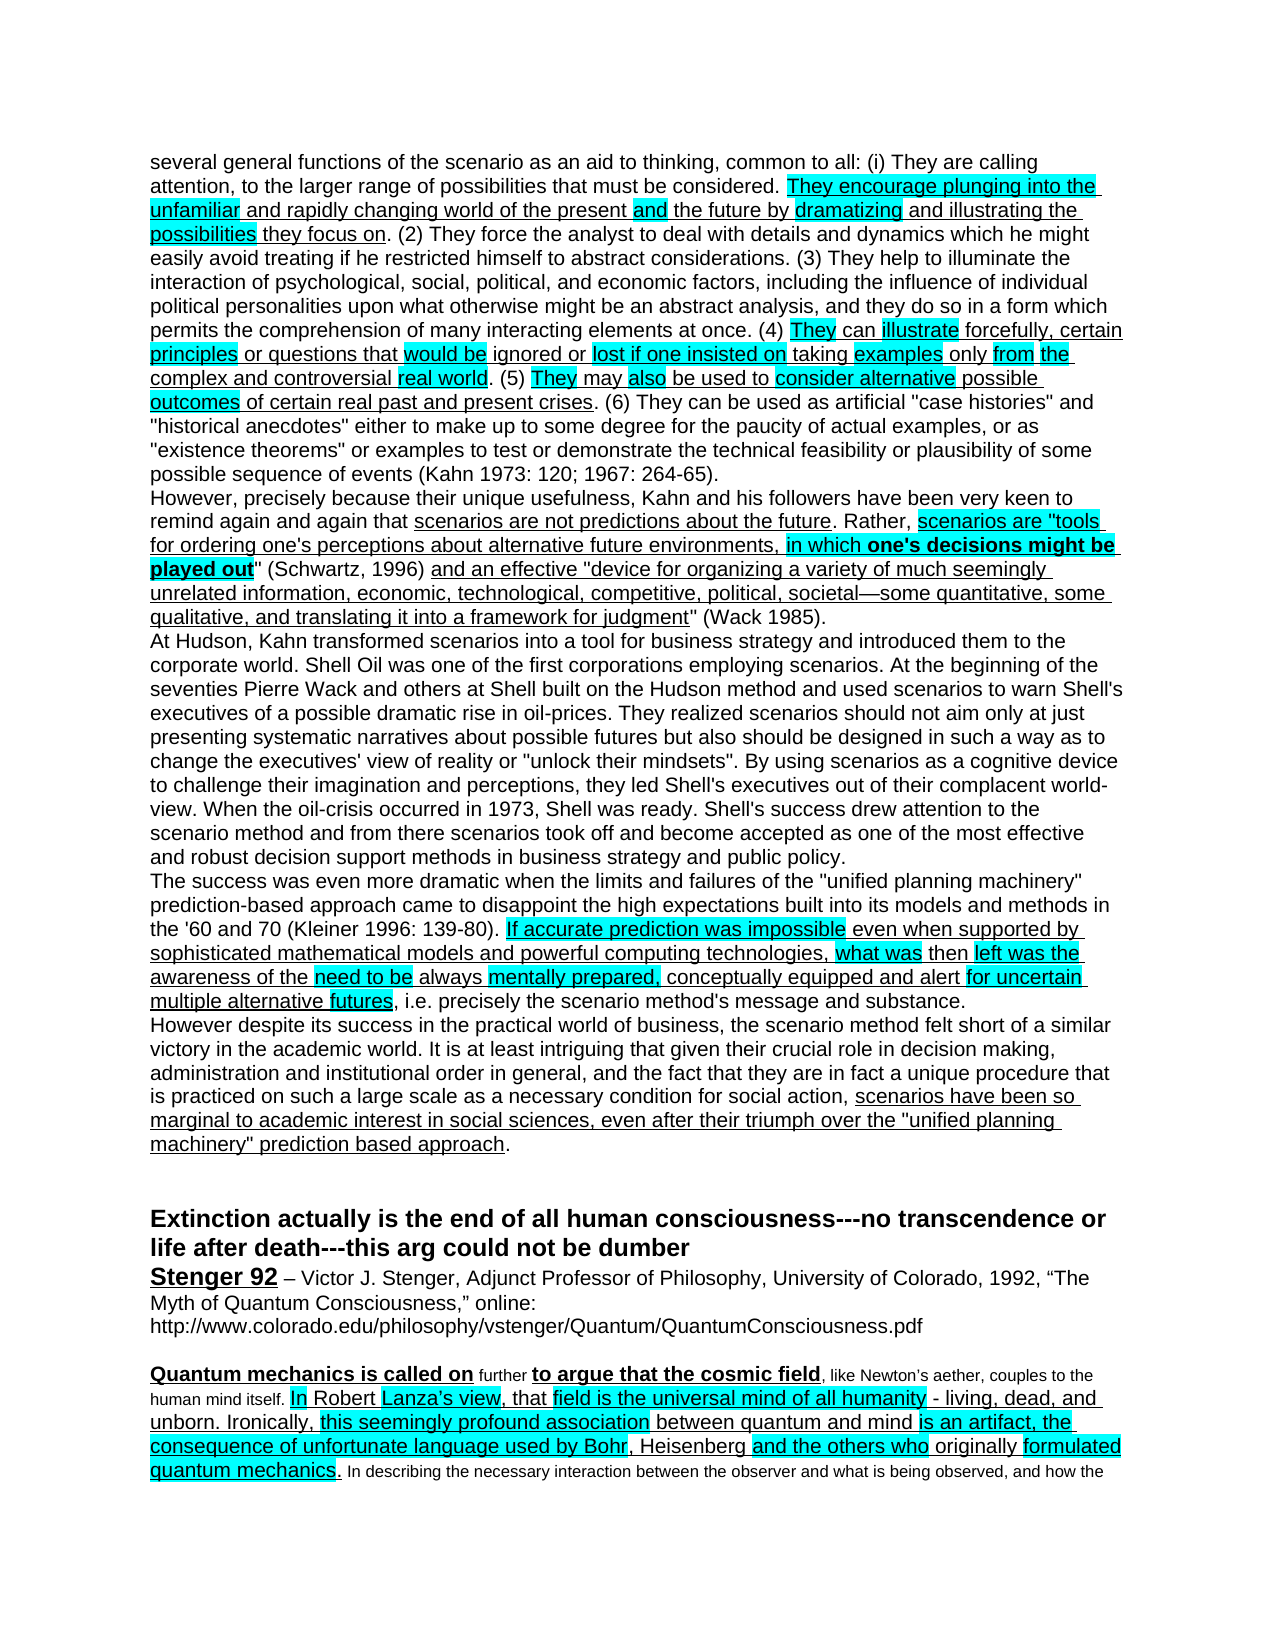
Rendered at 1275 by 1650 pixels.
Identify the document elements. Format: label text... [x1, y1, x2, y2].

text The success was even more dramatic when the limits and failures of the "unified planning machinery" prediction-based approach came to disappoint the high expectations built into its models and methods in the '60 and 70 (Kleiner 1996: 139-80). If accurate prediction was impossible even when supported by sophisticated mathematical models and powerful computing technologies, what was then left was the awareness of the need to be always mentally prepared, conceptually equipped and alert for uncertain multiple alternative futures, i.e. precisely the scenario method's message and substance. [150, 869, 1125, 1012]
text Extinction actually is the end of all human consciousness---no transcendence or life after death---this arg could not be dumber [150, 1204, 1125, 1262]
text However, precisely because their unique usefulness, Kahn and his followers have been very keen to remind again and again that scenarios are not predictions about the future. Rather, scenarios are "tools for ordering one's perceptions about alternative future environments, in which one's decisions might be played out" (Schwartz, 1996) and an effective "device for organizing a variety of much seemingly unrelated information, economic, technological, competitive, political, societal—some quantitative, some qualitative, and translating it into a framework for judgment" (Wack 1985). [150, 485, 1125, 629]
text At Hudson, Kahn transformed scenarios into a tool for business strategy and introduced them to the corporate world. Shell Oil was one of the first corporations employing scenarios. At the beginning of the seventies Pierre Wack and others at Shell built on the Hudson method and used scenarios to warn Shell's executives of a possible dramatic rise in oil-prices. They realized scenarios should not aim only at just presenting systematic narratives about possible futures but also should be designed in such a way as to change the executives' view of reality or "unlock their mindsets". By using scenarios as a cognitive device to challenge their imagination and perceptions, they led Shell's executives out of their complacent world-view. When the oil-crisis occurred in 1973, Shell was ready. Shell's success drew attention to the scenario method and from there scenarios took off and become accepted as one of the most effective and robust decision support methods in business strategy and public policy. [150, 629, 1125, 869]
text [150, 1362, 1125, 1482]
text However despite its success in the practical world of business, the scenario method felt short of a similar victory in the academic world. It is at least intriguing that given their crucial role in decision making, administration and institutional order in general, and the fact that they are in fact a unique procedure that is practiced on such a large scale as a necessary condition for social action, scenarios have been so marginal to academic interest in social sciences, even after their triumph over the "unified planning machinery" prediction based approach. [150, 1012, 1125, 1156]
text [150, 150, 1125, 485]
text Stenger 92 – Victor J. Stenger, Adjunct Professor of Philosophy, University of Colorado, 1992, “The Myth of Quantum Consciousness,” online: http://www.colorado.edu/philosophy/vstenger/Quantum/QuantumConsciousness.pdf [150, 1262, 1125, 1338]
